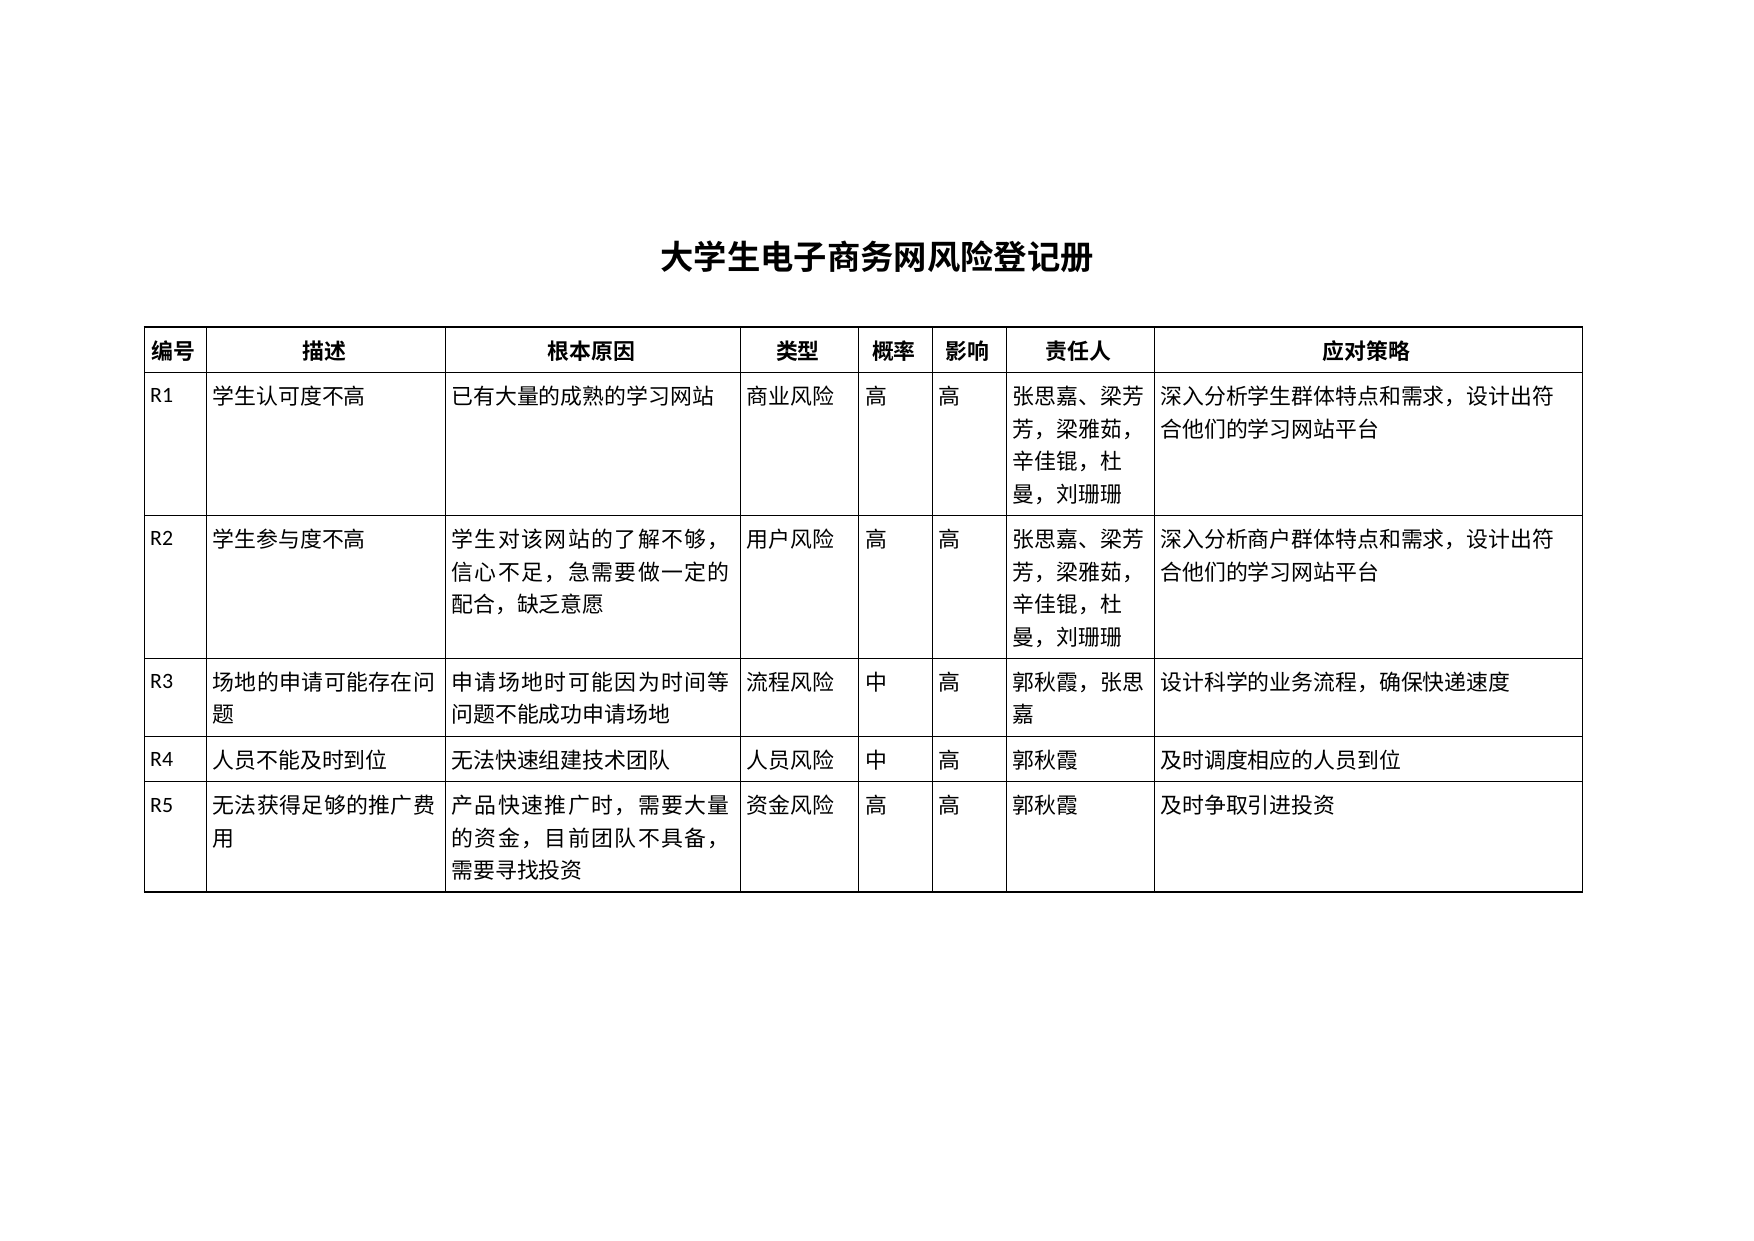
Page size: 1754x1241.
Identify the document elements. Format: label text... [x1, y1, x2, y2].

table_header 描述 [207, 328, 445, 372]
table_cell 郭秋霞 [1007, 782, 1154, 891]
table_cell 高 [859, 373, 932, 515]
table_cell 无法快速组建技术团队 [446, 737, 740, 781]
table_cell 及时争取引进投资 [1155, 782, 1582, 891]
table_cell 商业风险 [741, 373, 858, 515]
table_cell 设计科学的业务流程，确保快递速度 [1155, 659, 1582, 736]
table_cell 已有大量的成熟的学习网站 [446, 373, 740, 515]
table_cell 流程风险 [741, 659, 858, 736]
table_cell 高 [859, 516, 932, 658]
table_cell 申请场地时可能因为时间等问题不能成功申请场地 [446, 659, 740, 736]
table_cell 学生参与度不高 [207, 516, 445, 658]
table_cell R2 [145, 516, 206, 658]
table_header 应对策略 [1155, 328, 1582, 372]
table_cell 无法获得足够的推广费用 [207, 782, 445, 891]
table_header 根本原因 [446, 328, 740, 372]
table_cell 深入分析学生群体特点和需求，设计出符合他们的学习网站平台 [1155, 373, 1582, 515]
table_cell 中 [859, 737, 932, 781]
table_cell R3 [145, 659, 206, 736]
table_cell R4 [145, 737, 206, 781]
table_cell 高 [933, 659, 1006, 736]
table_cell R5 [145, 782, 206, 891]
table_header 责任人 [1007, 328, 1154, 372]
table_cell 产品快速推广时，需要大量的资金，目前团队不具备，需要寻找投资 [446, 782, 740, 891]
table_cell 资金风险 [741, 782, 858, 891]
table_cell 郭秋霞 [1007, 737, 1154, 781]
table_cell 人员不能及时到位 [207, 737, 445, 781]
table_cell 中 [859, 659, 932, 736]
table_cell 人员风险 [741, 737, 858, 781]
table_cell 高 [933, 516, 1006, 658]
table_cell 高 [933, 737, 1006, 781]
table_header 影响 [933, 328, 1006, 372]
table_cell 张思嘉、梁芳芳，梁雅茹，辛佳锟，杜曼，刘珊珊 [1007, 373, 1154, 515]
table_header 概率 [859, 328, 932, 372]
table_cell 张思嘉、梁芳芳，梁雅茹，辛佳锟，杜曼，刘珊珊 [1007, 516, 1154, 658]
table_header 类型 [741, 328, 858, 372]
table_cell 学生认可度不高 [207, 373, 445, 515]
table_cell 深入分析商户群体特点和需求，设计出符合他们的学习网站平台 [1155, 516, 1582, 658]
table_cell R1 [145, 373, 206, 515]
table_cell 高 [859, 782, 932, 891]
table_cell 高 [933, 373, 1006, 515]
table_cell 郭秋霞，张思嘉 [1007, 659, 1154, 736]
table_cell 用户风险 [741, 516, 858, 658]
table_cell 学生对该网站的了解不够，信心不足，急需要做一定的配合，缺乏意愿 [446, 516, 740, 658]
table_header 编号 [145, 328, 206, 372]
table_cell 高 [933, 782, 1006, 891]
table_cell 及时调度相应的人员到位 [1155, 737, 1582, 781]
table_cell 场地的申请可能存在问题 [207, 659, 445, 736]
title 大学生电子商务网风险登记册 [150, 223, 1604, 288]
